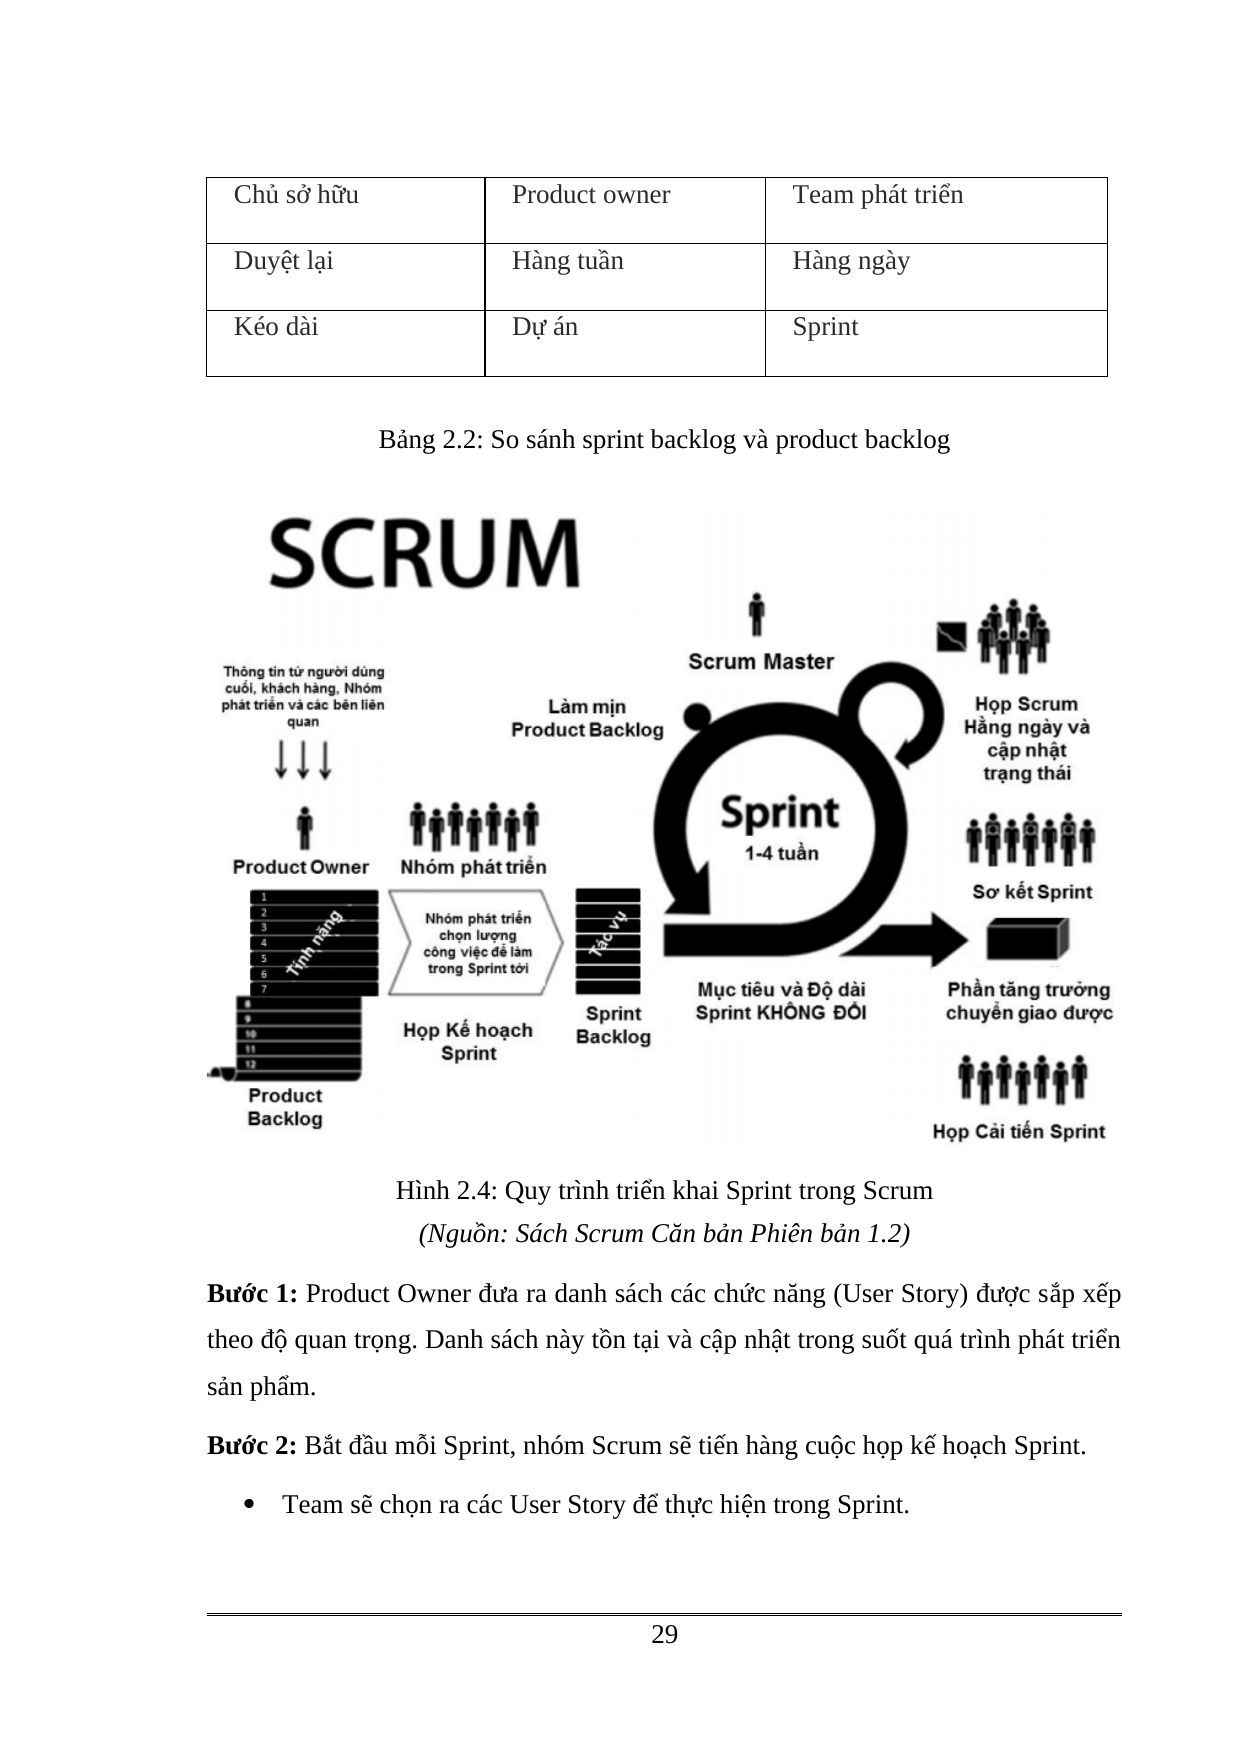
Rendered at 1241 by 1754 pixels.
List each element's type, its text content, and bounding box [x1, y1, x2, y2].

text Bước 1: Product Owner đưa ra danh sách các chức năng (User Story) được sắp xếp theo độ quan trọng. Danh sách này tồn tại và cập nhật trong suốt quá trình phát triển sản phẩm. [207, 1277, 1122, 1401]
table_cell Hàng ngày [766, 244, 1107, 309]
table_cell Dự án [486, 311, 765, 376]
text Bước 2: Bắt đầu mỗi Sprint, nhóm Scrum sẽ tiến hàng cuộc họp kế hoạch Sprint. [207, 1429, 1122, 1460]
picture [206, 510, 1123, 1146]
table_cell Kéo dài [207, 311, 484, 376]
table_cell Team phát triển [766, 178, 1107, 243]
table_cell Product owner [486, 178, 765, 243]
table_cell Chủ sở hữu [207, 178, 484, 243]
table_cell Hàng tuần [486, 244, 765, 309]
table_cell Duyệt lại [207, 244, 484, 309]
list Team sẽ chọn ra các User Story để thực hiện trong Sprint. [244, 1488, 1122, 1520]
table_cell Sprint [766, 311, 1107, 376]
text (Nguồn: Sách Scrum Căn bản Phiên bản 1.2) [207, 1218, 1122, 1249]
